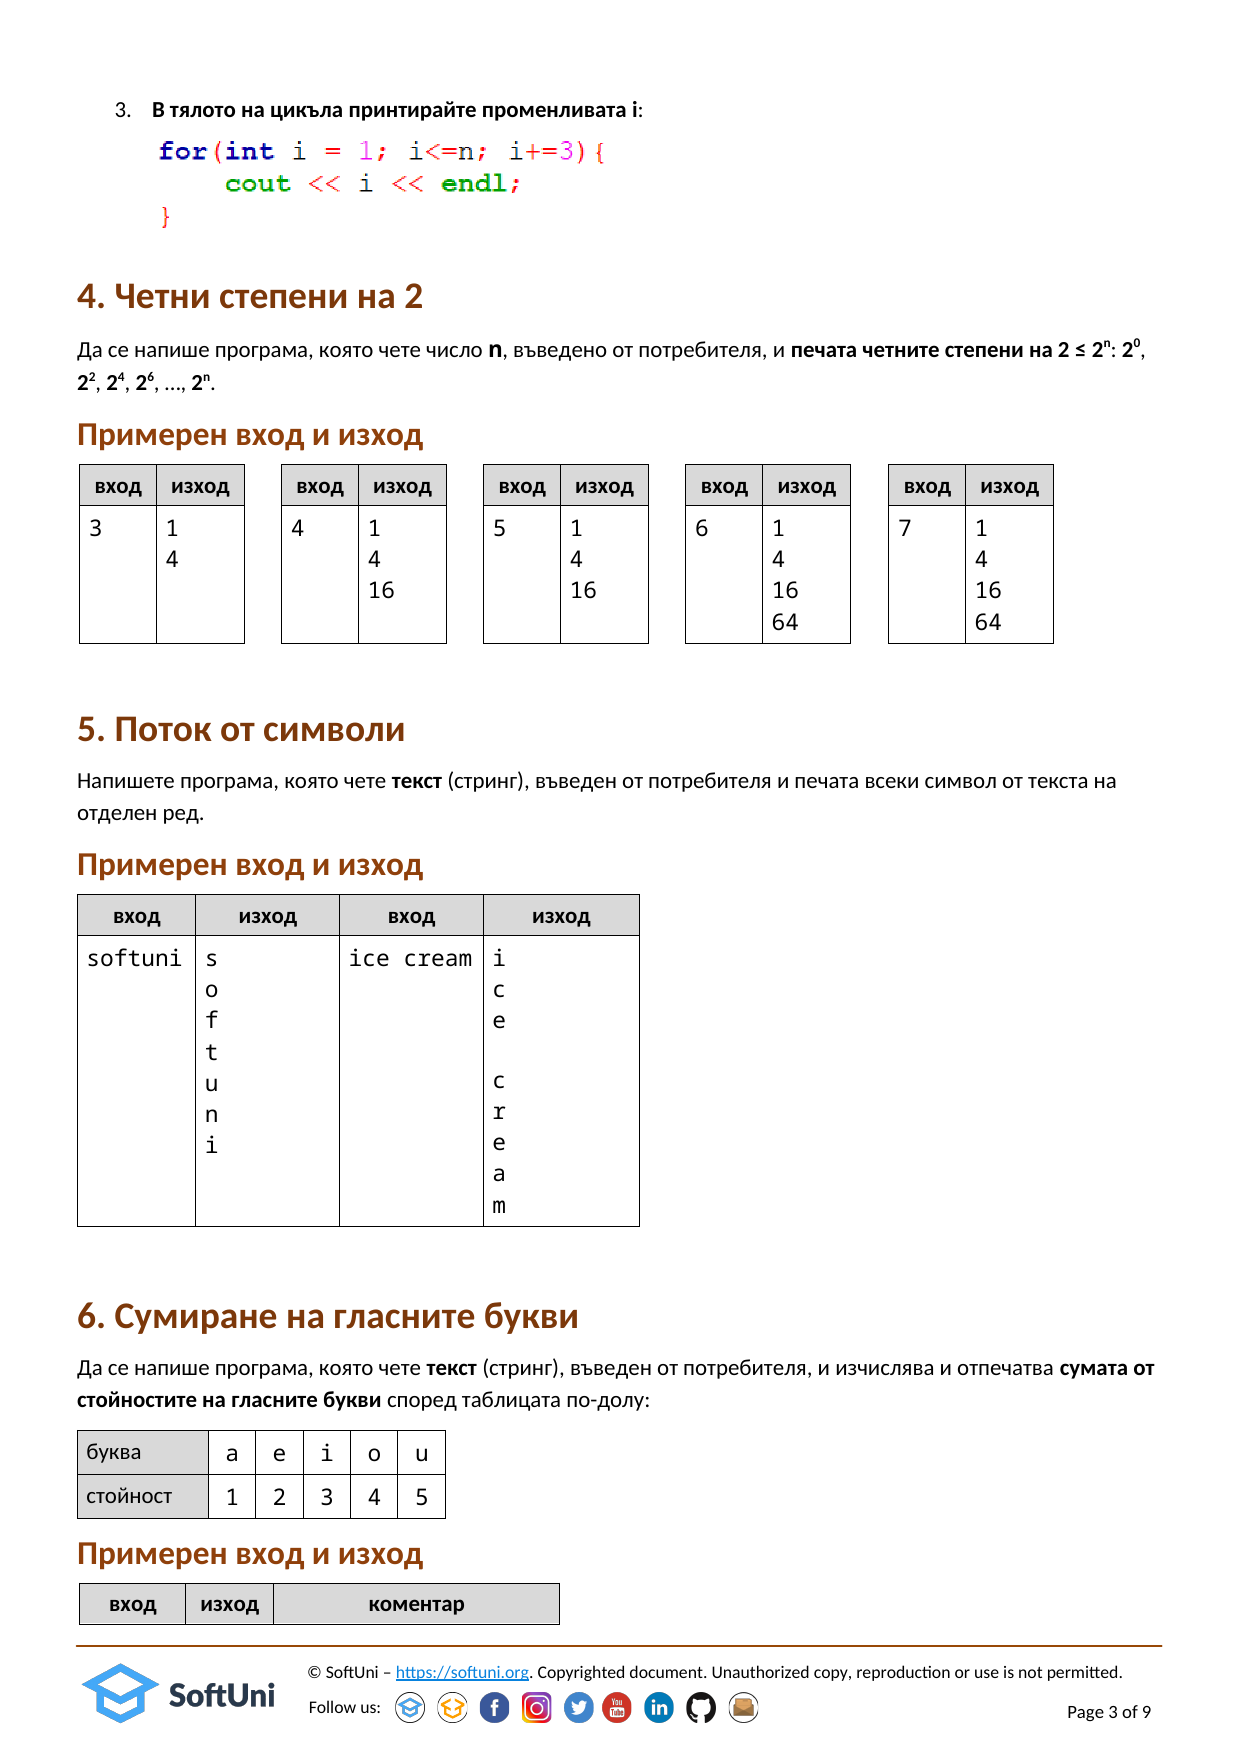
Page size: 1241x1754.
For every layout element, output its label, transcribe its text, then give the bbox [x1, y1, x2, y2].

table_header [851, 464, 888, 643]
picture [644, 1692, 653, 1701]
picture [658, 1705, 667, 1714]
table_header изход [359, 465, 446, 505]
table_cell i c e c r e a m [484, 936, 639, 1226]
table_cell 7 [889, 506, 965, 643]
table_cell ice cream [340, 936, 483, 1226]
picture [395, 1692, 425, 1723]
table_header [245, 464, 281, 643]
text Напишете програма, която чете текст (стринг), въведен от потребителя и печата всеки символ от текста на отделен ред. [77, 766, 1163, 826]
table_header изход [196, 895, 339, 935]
table_header a [209, 1431, 255, 1474]
table_cell 5 [398, 1475, 445, 1518]
picture [564, 1692, 594, 1723]
table_cell 1 4 [157, 506, 244, 643]
text Да се напише програма, която чете текст (стринг), въведен от потребителя, и изчислява и отпечатва сумата от стойностите на гласните букви според таблицата по-долу: [77, 1353, 1163, 1413]
table_header изход [157, 465, 244, 505]
table_header изход [561, 465, 648, 505]
table_header вход [889, 465, 965, 505]
table_header изход [966, 465, 1053, 505]
table_cell 2 [256, 1475, 303, 1518]
picture [686, 1692, 716, 1723]
table_cell 1 [209, 1475, 255, 1518]
table_header вход [484, 465, 560, 505]
table_cell 6 [686, 506, 762, 643]
table_header e [256, 1431, 303, 1474]
picture [479, 1692, 510, 1723]
table_cell 3 [304, 1475, 350, 1518]
picture [728, 1692, 759, 1723]
subtitle Поток от символи [77, 705, 1163, 751]
table_header [649, 464, 685, 643]
picture [437, 1692, 468, 1723]
subtitle Примерен вход и изход [77, 1532, 1163, 1572]
subtitle Примерен вход и изход [77, 413, 1163, 453]
table_header вход [340, 895, 483, 935]
subtitle Четни степени на 2 [77, 272, 1163, 317]
table_header изход [186, 1584, 273, 1623]
table_cell 4 [282, 506, 358, 643]
table_cell 5 [484, 506, 560, 643]
picture [602, 1692, 632, 1723]
table_cell стойност [78, 1475, 208, 1518]
picture [151, 127, 616, 247]
table_header u [398, 1431, 445, 1474]
table_header вход [686, 465, 762, 505]
table_header буква [78, 1431, 208, 1474]
picture [665, 1714, 674, 1723]
table_header коментар [274, 1584, 559, 1623]
table_cell 1 4 16 64 [966, 506, 1053, 643]
picture [644, 1714, 653, 1723]
subtitle Примерен вход и изход [77, 843, 1163, 884]
table_cell 3 [80, 506, 156, 643]
table_header [447, 464, 483, 643]
table_cell 1 4 16 [561, 506, 648, 643]
table_cell 4 [351, 1475, 397, 1518]
text Да се напише програма, която чете число n, въведено от потребителя, и печата четните степени на 2 ≤ 2n: 20, 22, 24, 26, …, 2n. [77, 333, 1163, 396]
table_header вход [80, 465, 156, 505]
table_header вход [80, 1584, 185, 1623]
table_header i [304, 1431, 350, 1474]
table_header вход [78, 895, 195, 935]
table_cell 1 4 16 64 [763, 506, 850, 643]
table_cell 1 4 16 [359, 506, 446, 643]
picture [75, 1658, 281, 1729]
table_cell s o f t u n i [196, 936, 339, 1226]
picture [522, 1692, 552, 1723]
table_header вход [282, 465, 358, 505]
picture [665, 1692, 674, 1701]
subtitle Сумиране на гласните букви [77, 1292, 1163, 1338]
table_cell softuni [78, 936, 195, 1226]
table_header o [351, 1431, 397, 1474]
table_header изход [484, 895, 639, 935]
table_header изход [763, 465, 850, 505]
